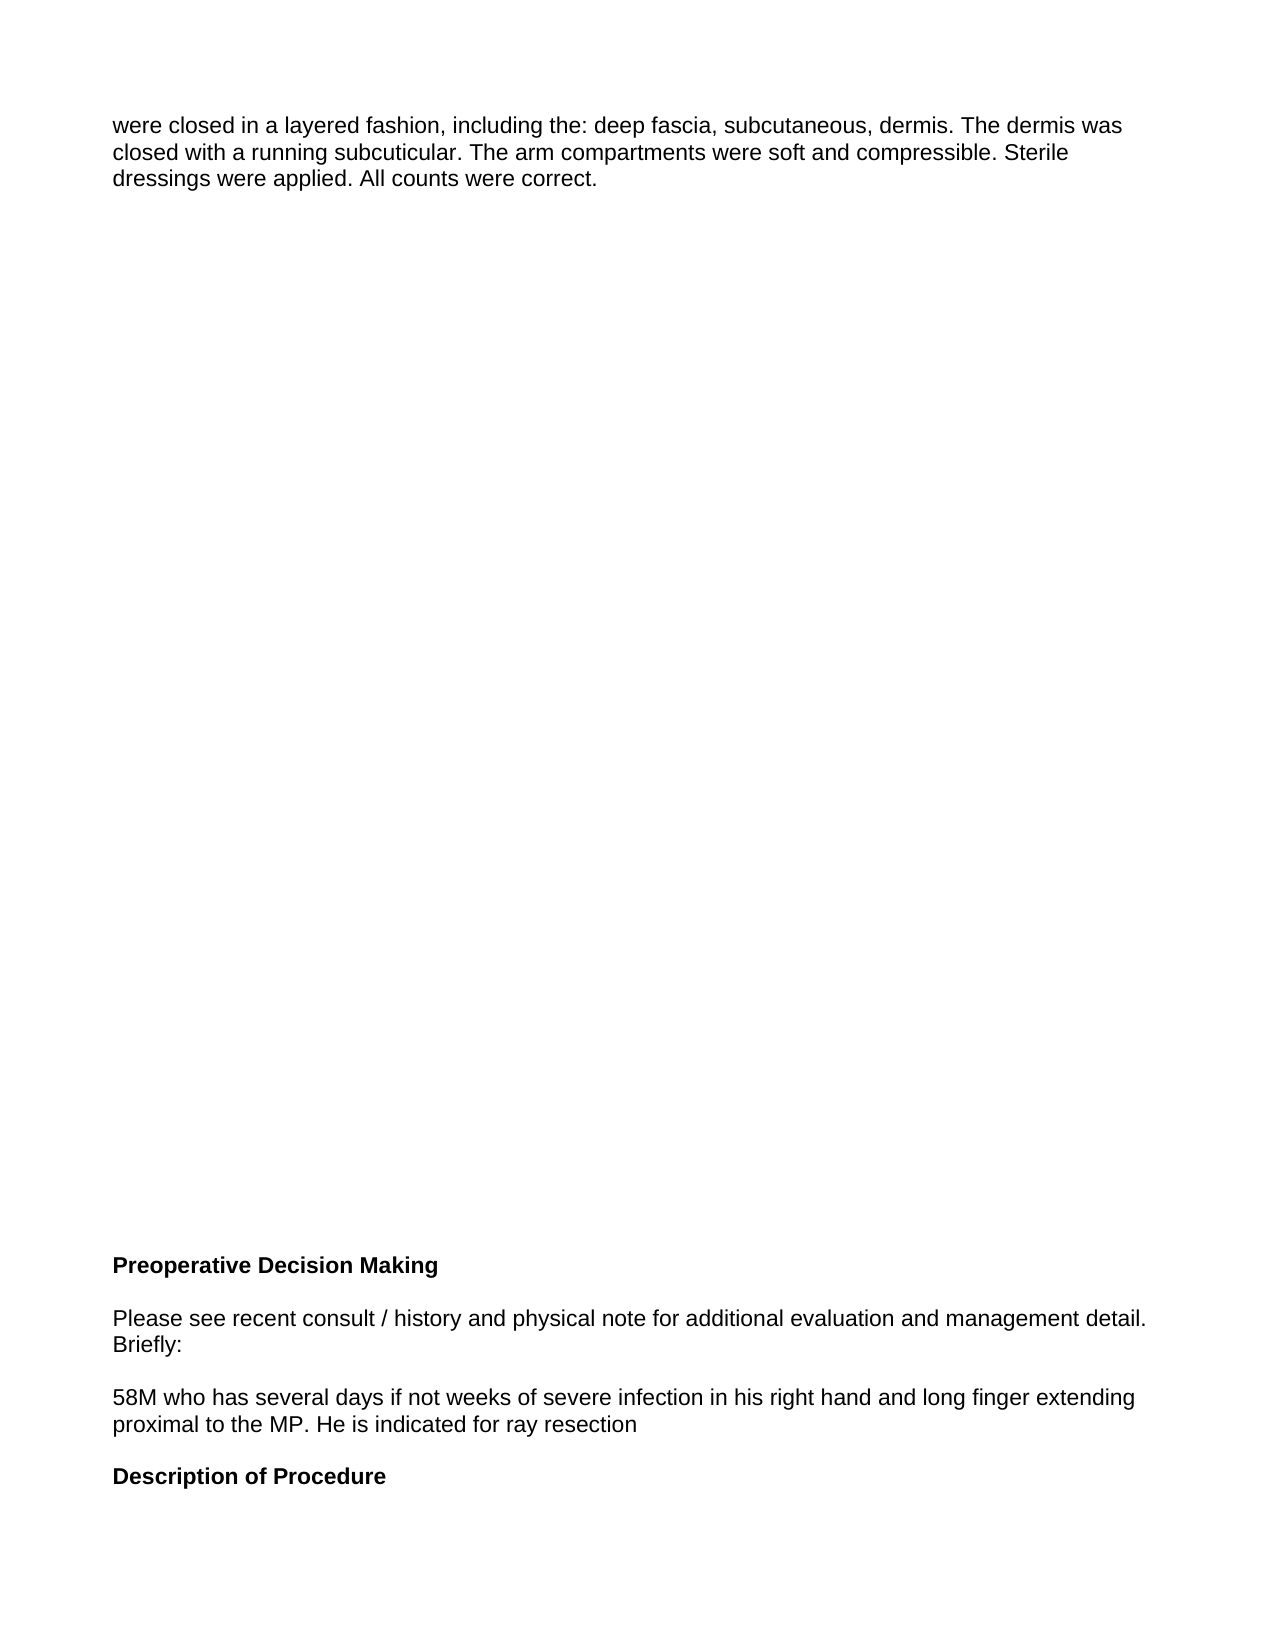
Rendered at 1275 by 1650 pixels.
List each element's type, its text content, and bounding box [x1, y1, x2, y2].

text 58M who has several days if not weeks of severe infection in his right hand and long finger extending proximal to the MP. He is indicated for ray resection [112, 1384, 1162, 1437]
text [112, 112, 1162, 192]
text Please see recent consult / history and physical note for additional evaluation and management detail. Briefly: [112, 1305, 1162, 1358]
text Description of Procedure [112, 1463, 1162, 1489]
text Preoperative Decision Making [112, 1252, 1162, 1279]
